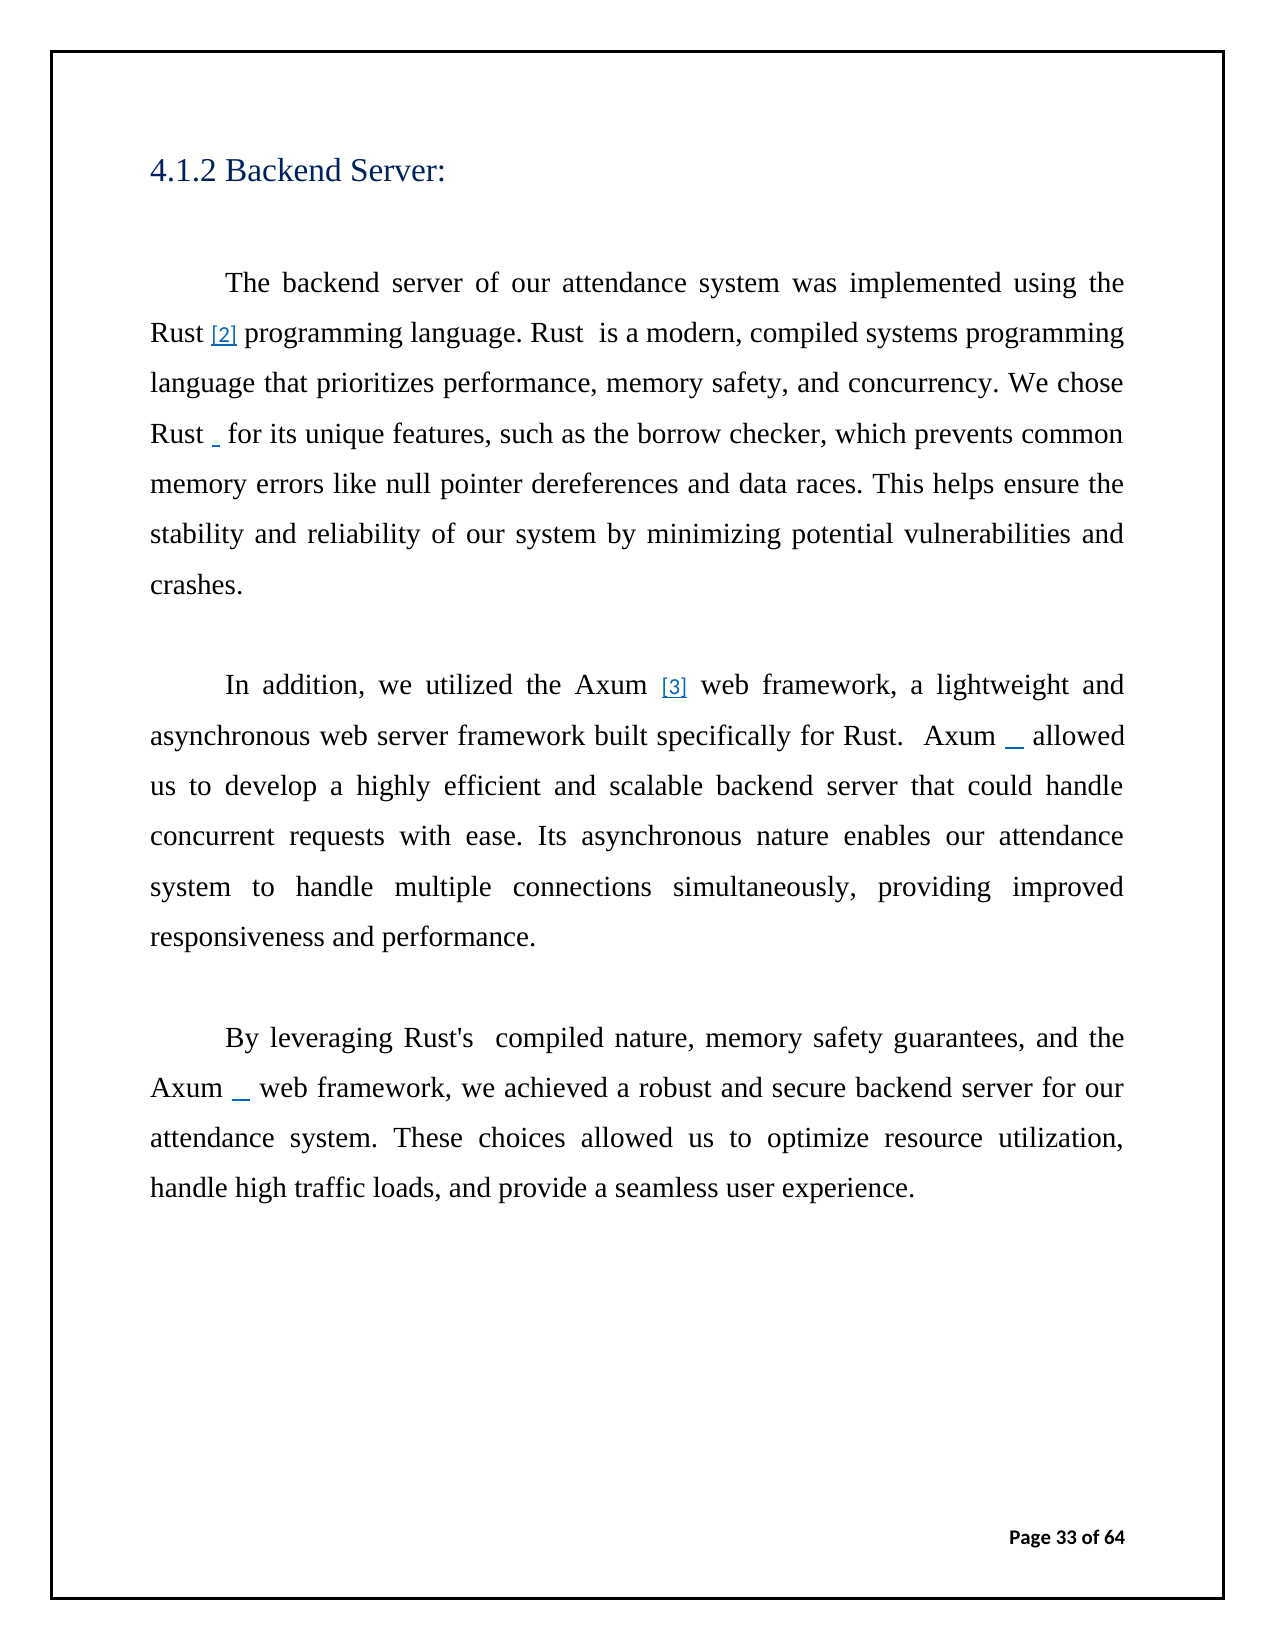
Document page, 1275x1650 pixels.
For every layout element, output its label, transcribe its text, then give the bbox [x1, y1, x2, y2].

text 4.1.2 Backend Server: [150, 150, 1125, 188]
text The backend server of our attendance system was implemented using the Rust [2] programming language. Rust is a modern, compiled systems programming language that prioritizes performance, memory safety, and concurrency. We chose Rust for its unique features, such as the borrow checker, which prevents common memory errors like null pointer dereferences and data races. This helps ensure the stability and reliability of our system by minimizing potential vulnerabilities and crashes. [150, 265, 1125, 600]
text By leveraging Rust's compiled nature, memory safety guarantees, and the Axum web framework, we achieved a robust and secure backend server for our attendance system. These choices allowed us to optimize resource utilization, handle high traffic loads, and provide a seamless user experience. [150, 1020, 1125, 1204]
text In addition, we utilized the Axum [3] web framework, a lightweight and asynchronous web server framework built specifically for Rust. Axum allowed us to develop a highly efficient and scalable backend server that could handle concurrent requests with ease. Its asynchronous nature enables our attendance system to handle multiple connections simultaneously, providing improved responsiveness and performance. [150, 667, 1125, 953]
